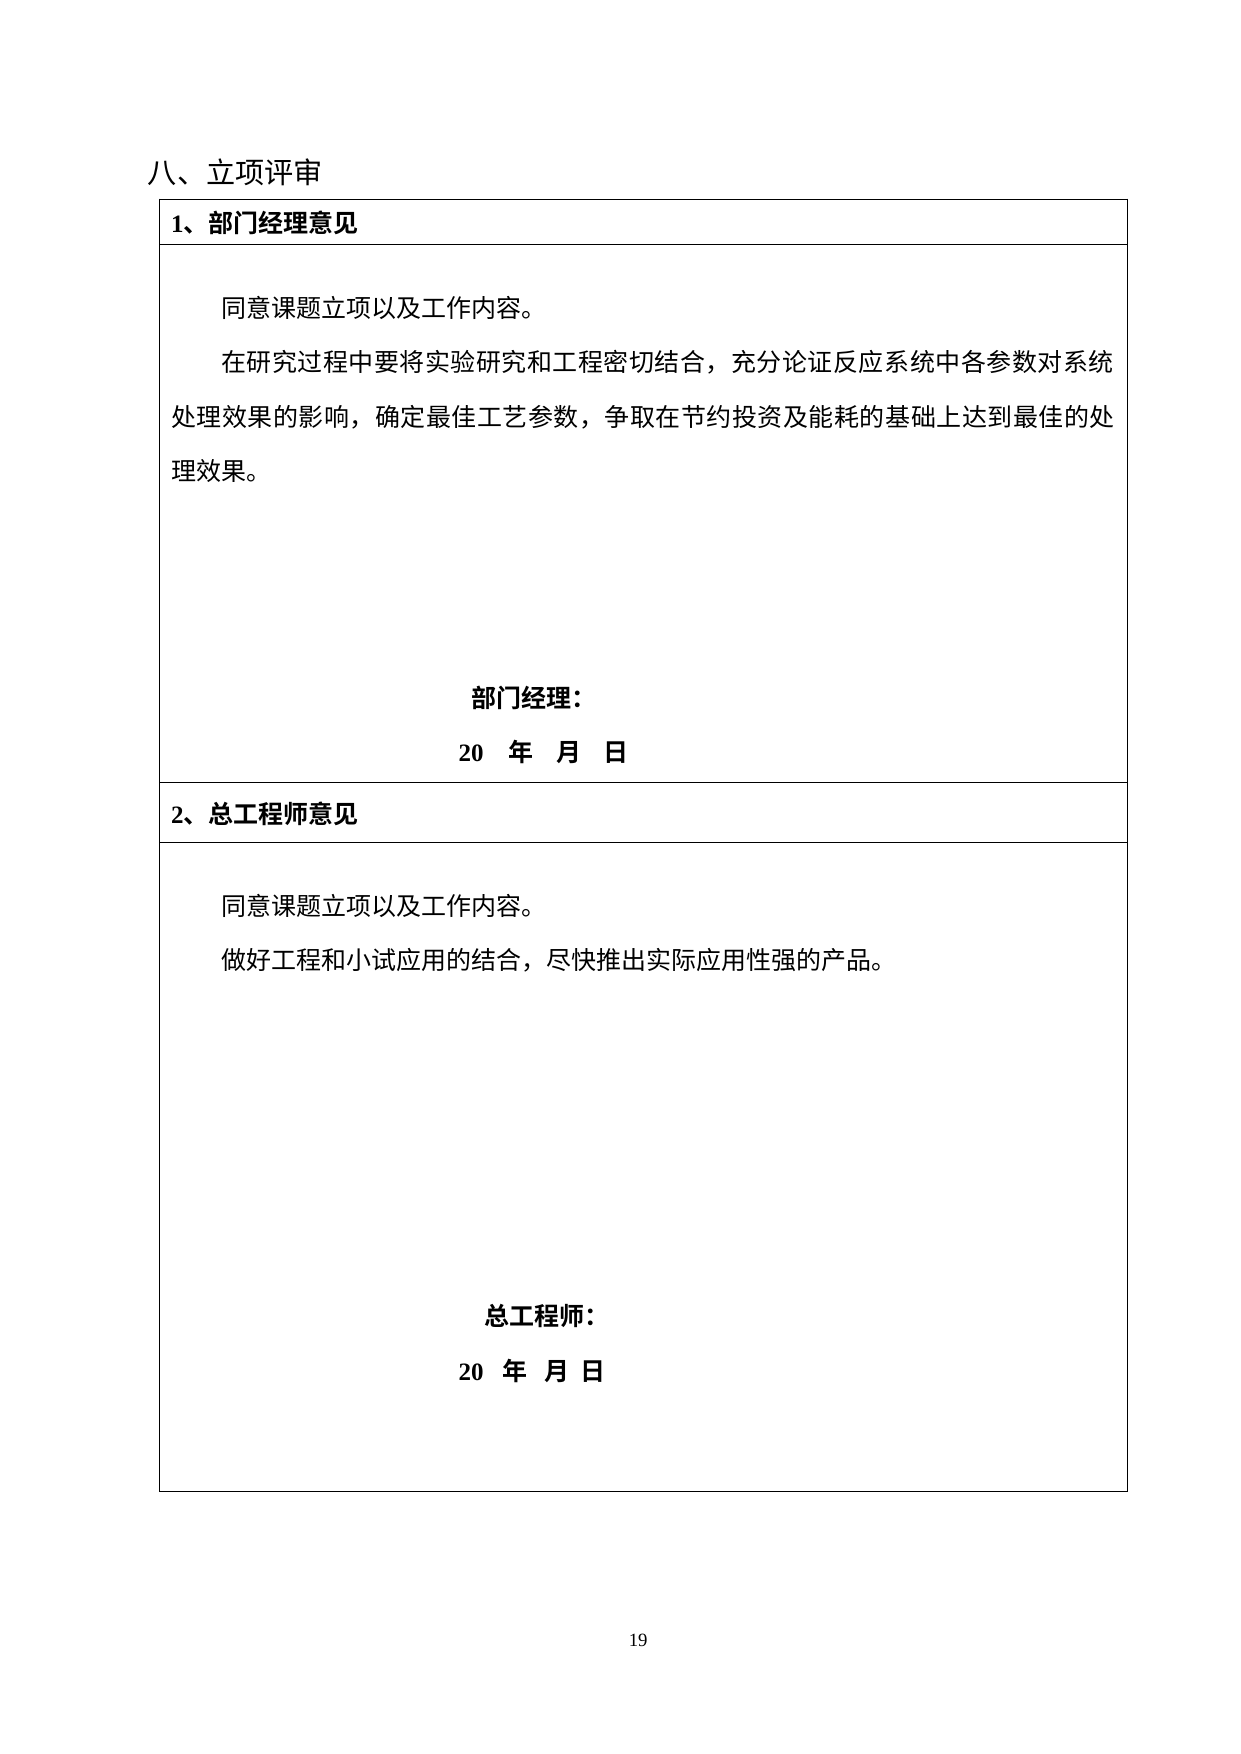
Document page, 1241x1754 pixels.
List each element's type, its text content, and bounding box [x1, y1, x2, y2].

table_cell 同意课题立项以及工作内容。 在研究过程中要将实验研究和工程密切结合，充分论证反应系统中各参数对系统处理效果的影响，确定最佳工艺参数，争取在节约投资及能耗的基础上达到最佳的处理效果。 部门经理： 20 年 月 日 [160, 245, 1127, 782]
table_cell 同意课题立项以及工作内容。 做好工程和小试应用的结合，尽快推出实际应用性强的产品。 总工程师： 20 年 月 日 [160, 843, 1127, 1491]
title 八、立项评审 [148, 150, 1128, 192]
table_cell 2、总工程师意见 [160, 783, 1127, 842]
table_header 1、部门经理意见 [160, 200, 1127, 244]
